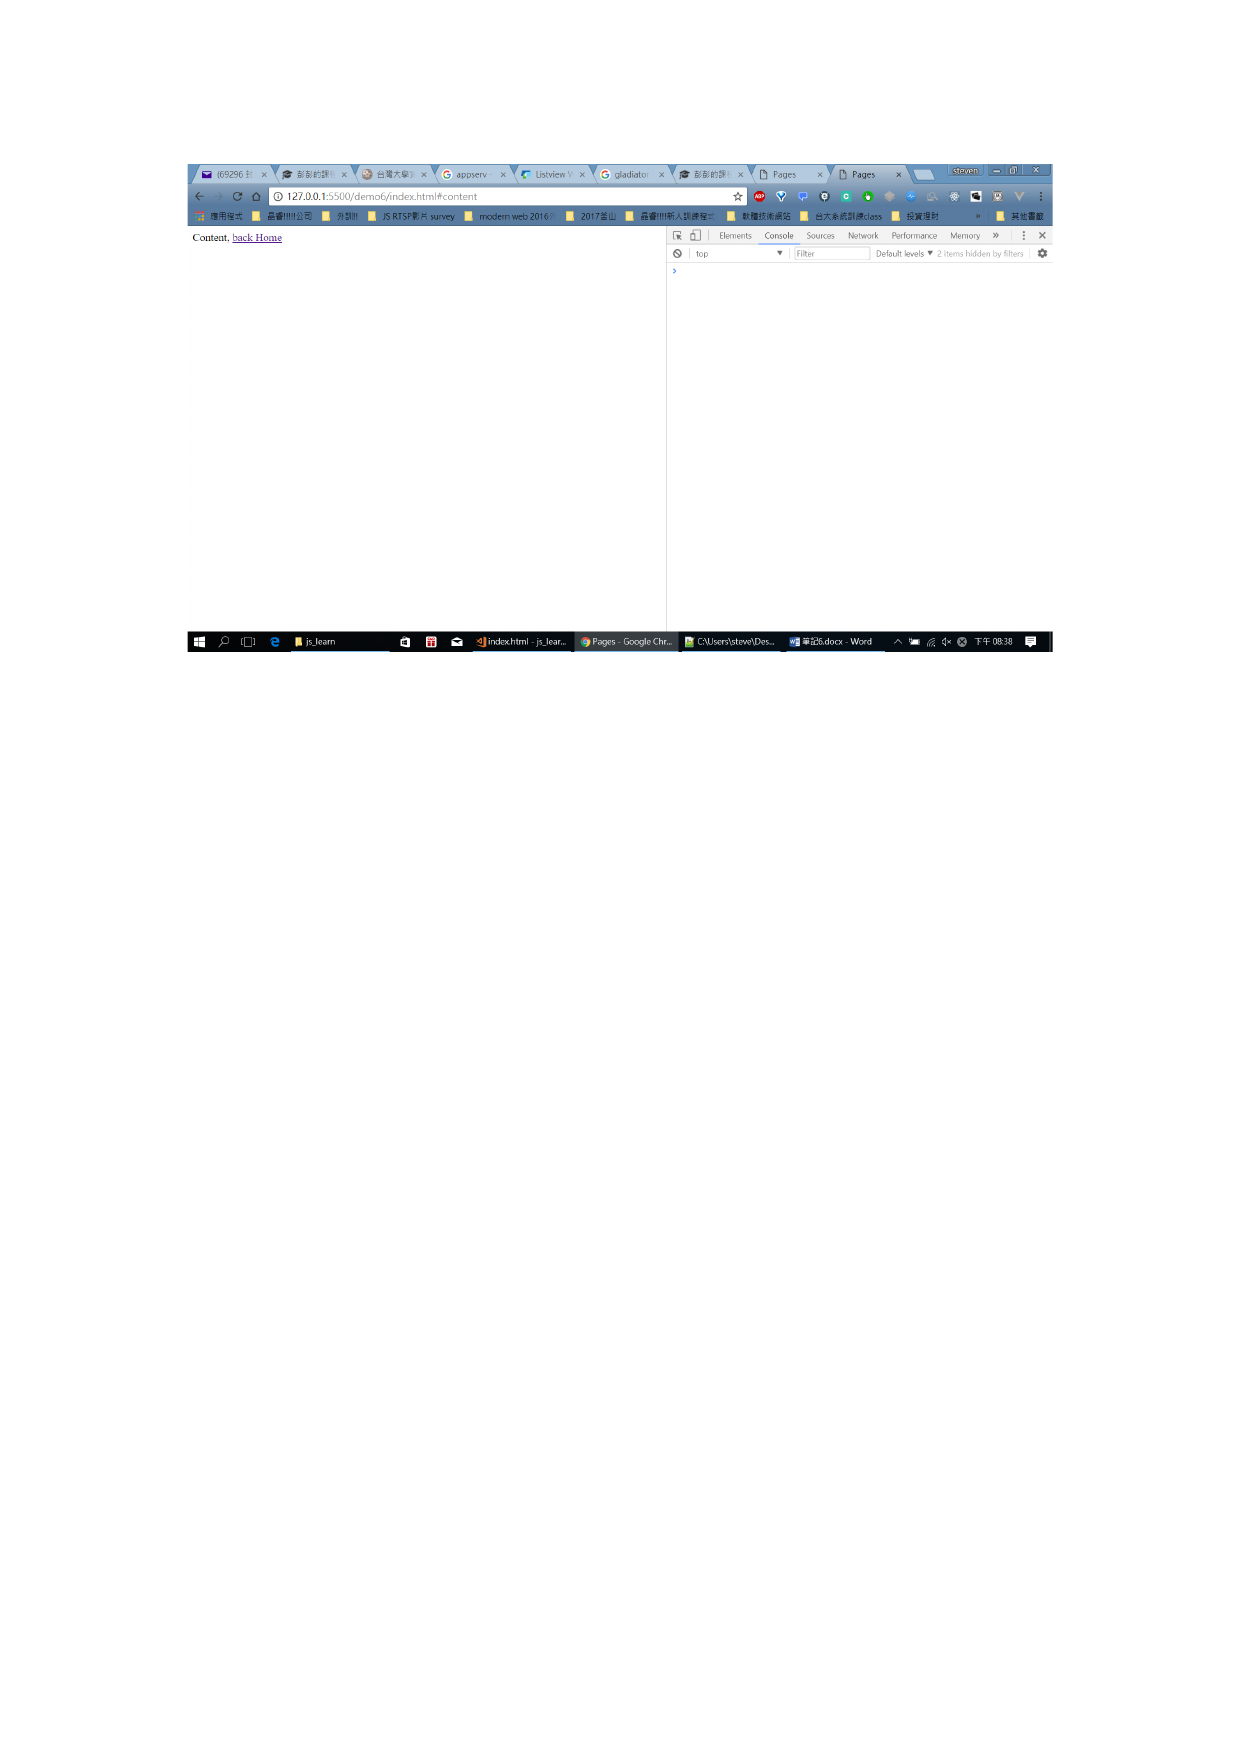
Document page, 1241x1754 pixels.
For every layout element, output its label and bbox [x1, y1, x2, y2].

picture [187, 164, 1053, 652]
